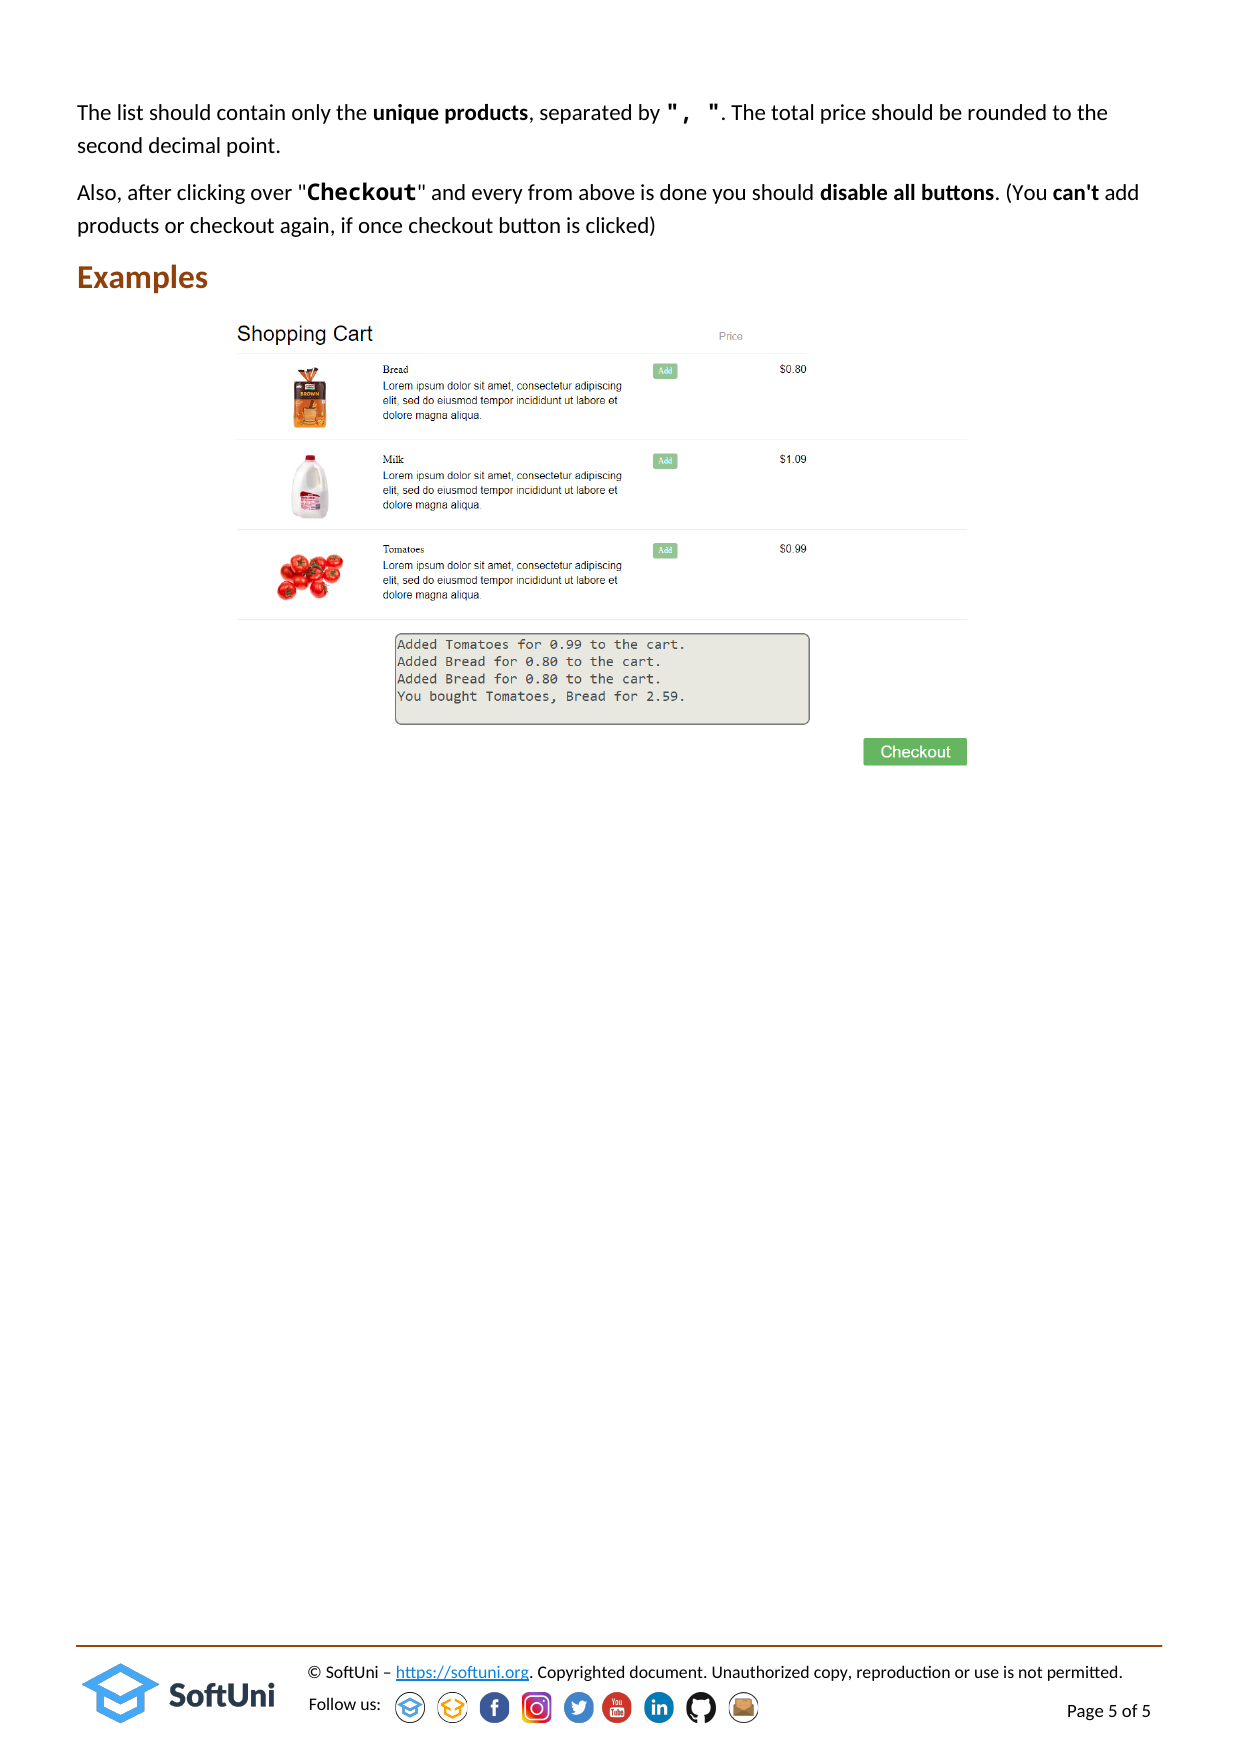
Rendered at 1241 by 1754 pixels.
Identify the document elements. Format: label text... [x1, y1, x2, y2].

picture [117, 310, 1124, 815]
picture [644, 1714, 653, 1723]
text The list should contain only the unique products, separated by ", ". The total price should be rounded to the second decimal point. [77, 95, 1163, 159]
picture [665, 1692, 674, 1701]
subtitle Examples [77, 256, 1163, 296]
picture [644, 1692, 653, 1701]
picture [728, 1692, 759, 1723]
picture [395, 1692, 425, 1723]
picture [75, 1658, 281, 1729]
text Also, after clicking over "Checkout" and every from above is done you should disable all buttons. (You can't add products or checkout again, if once checkout button is clicked) [77, 176, 1163, 239]
picture [665, 1714, 674, 1723]
picture [686, 1692, 716, 1723]
picture [602, 1692, 632, 1723]
picture [522, 1692, 552, 1723]
picture [437, 1692, 468, 1723]
picture [658, 1705, 667, 1714]
picture [479, 1692, 510, 1723]
picture [564, 1692, 594, 1723]
